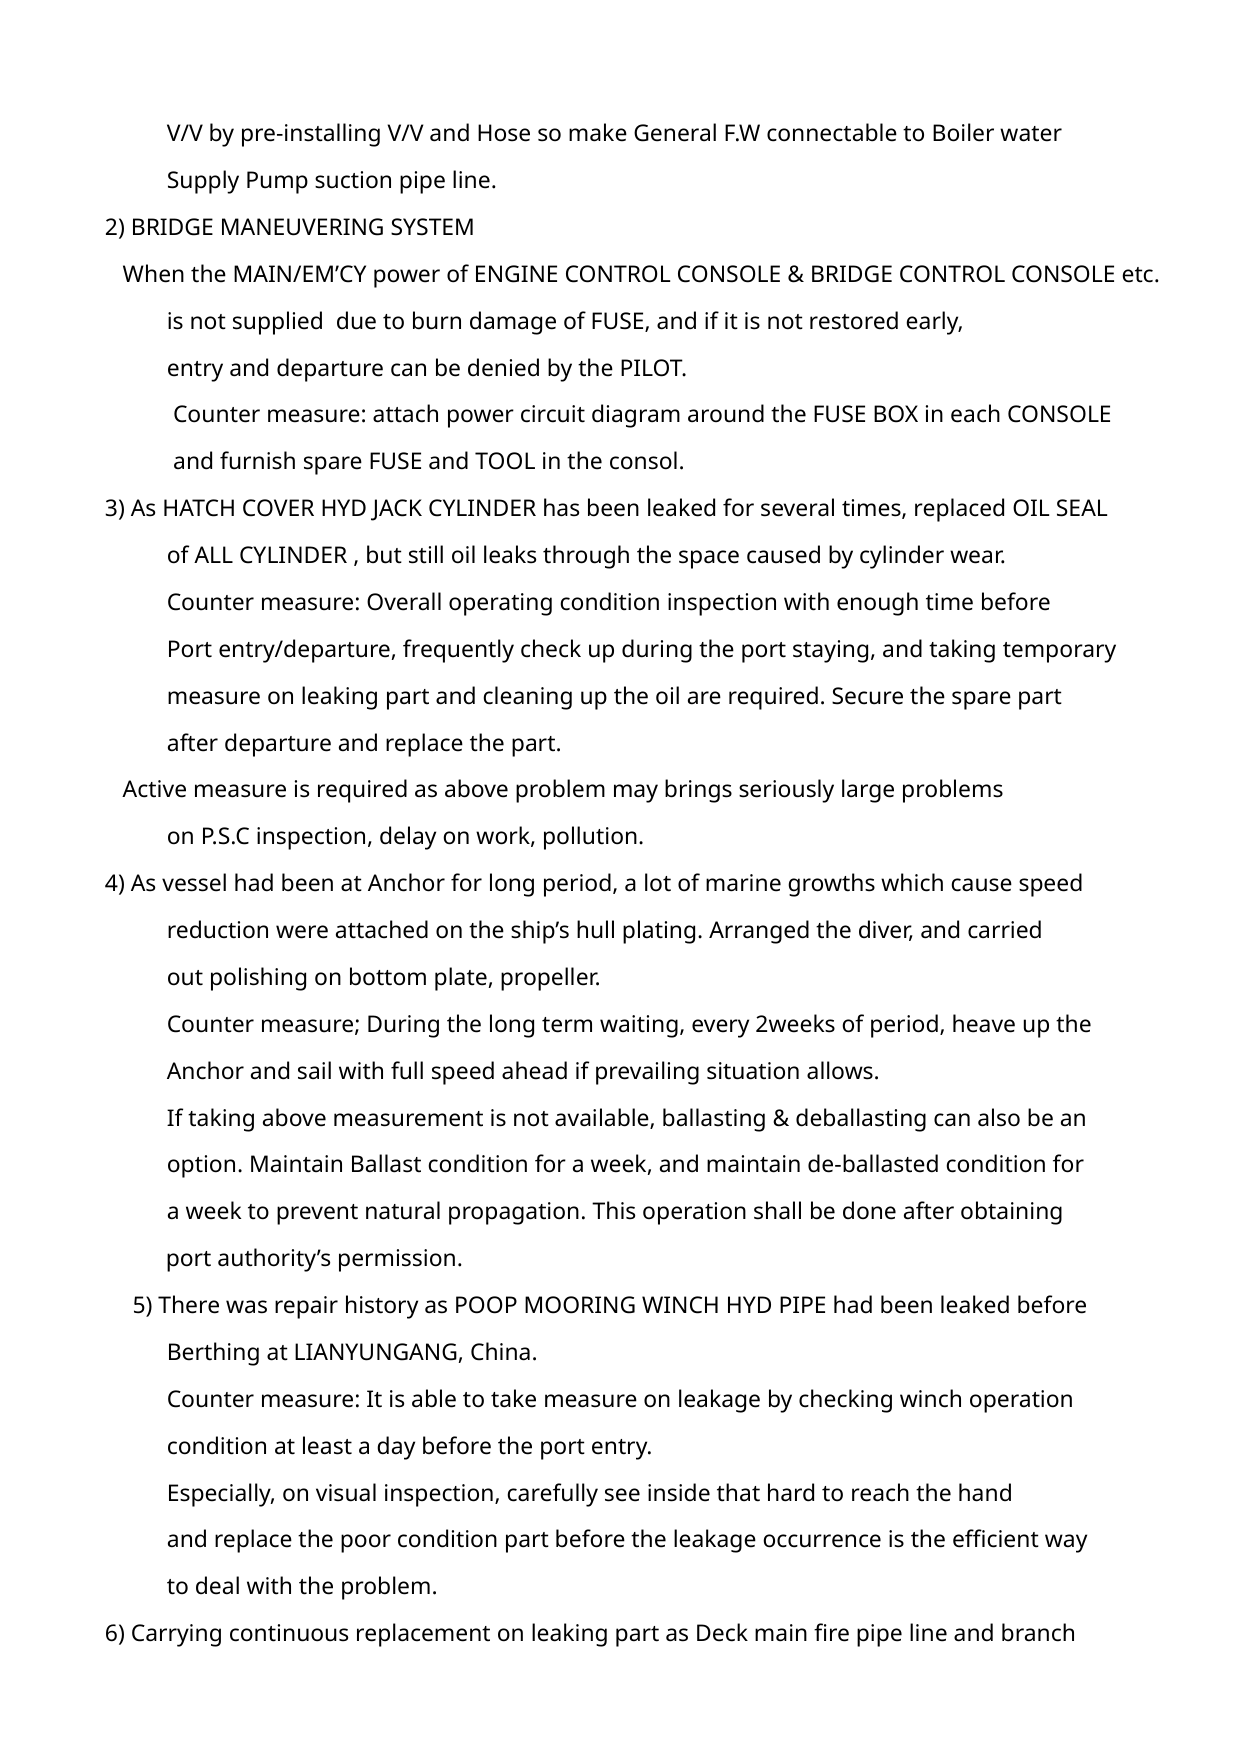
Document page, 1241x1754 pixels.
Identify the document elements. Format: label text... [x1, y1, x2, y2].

text entry and departure can be denied by the PILOT. [75, 351, 1165, 383]
text out polishing on bottom plate, propeller. [75, 961, 1165, 992]
text Counter measure; During the long term waiting, every 2weeks of period, heave up the [75, 1008, 1165, 1039]
text 3) As HATCH COVER HYD JACK CYLINDER has been leaked for several times, replaced OIL SEAL [75, 492, 1165, 523]
text reduction were attached on the ship’s hull plating. Arranged the diver, and carried [75, 914, 1165, 945]
text Counter measure: Overall operating condition inspection with enough time before [75, 586, 1165, 617]
text on P.S.C inspection, delay on work, pollution. [75, 820, 1165, 851]
text Especially, on visual inspection, carefully see inside that hard to reach the hand [75, 1476, 1165, 1508]
text 5) There was repair history as POOP MOORING WINCH HYD PIPE had been leaked before [75, 1289, 1165, 1320]
text Anchor and sail with full speed ahead if prevailing situation allows. [75, 1054, 1165, 1086]
text When the MAIN/EM’CY power of ENGINE CONTROL CONSOLE & BRIDGE CONTROL CONSOLE etc. [75, 258, 1165, 289]
text is not supplied due to burn damage of FUSE, and if it is not restored early, [75, 304, 1165, 336]
text V/V by pre-installing V/V and Hose so make General F.W connectable to Boiler water [75, 117, 1165, 148]
text condition at least a day before the port entry. [75, 1429, 1165, 1461]
text port authority’s permission. [85, 1242, 1165, 1273]
text measure on leaking part and cleaning up the oil are required. Secure the spare part [75, 679, 1165, 711]
text a week to prevent natural propagation. This operation shall be done after obtaining [75, 1195, 1165, 1226]
text Supply Pump suction pipe line. [75, 164, 1165, 195]
text and furnish spare FUSE and TOOL in the consol. [12, 445, 1165, 476]
text 6) Carrying continuous replacement on leaking part as Deck main fire pipe line and branch [75, 1617, 1165, 1648]
text 2) BRIDGE MANEUVERING SYSTEM [75, 211, 1165, 242]
text Berthing at LIANYUNGANG, China. [75, 1336, 1165, 1367]
text to deal with the problem. [75, 1570, 1165, 1601]
text 4) As vessel had been at Anchor for long period, a lot of marine growths which cause speed [75, 867, 1165, 898]
text of ALL CYLINDER , but still oil leaks through the space caused by cylinder wear. [75, 539, 1165, 570]
text If taking above measurement is not available, ballasting & deballasting can also be an [75, 1101, 1165, 1133]
text after departure and replace the part. [75, 726, 1165, 758]
text and replace the poor condition part before the leakage occurrence is the efficient way [75, 1523, 1165, 1554]
text Port entry/departure, frequently check up during the port staying, and taking temporary [75, 633, 1165, 664]
text option. Maintain Ballast condition for a week, and maintain de-ballasted condition for [75, 1148, 1165, 1179]
text Counter measure: attach power circuit diagram around the FUSE BOX in each CONSOLE [12, 398, 1165, 429]
text Active measure is required as above problem may brings seriously large problems [75, 773, 1165, 804]
text Counter measure: It is able to take measure on leakage by checking winch operation [75, 1383, 1165, 1414]
